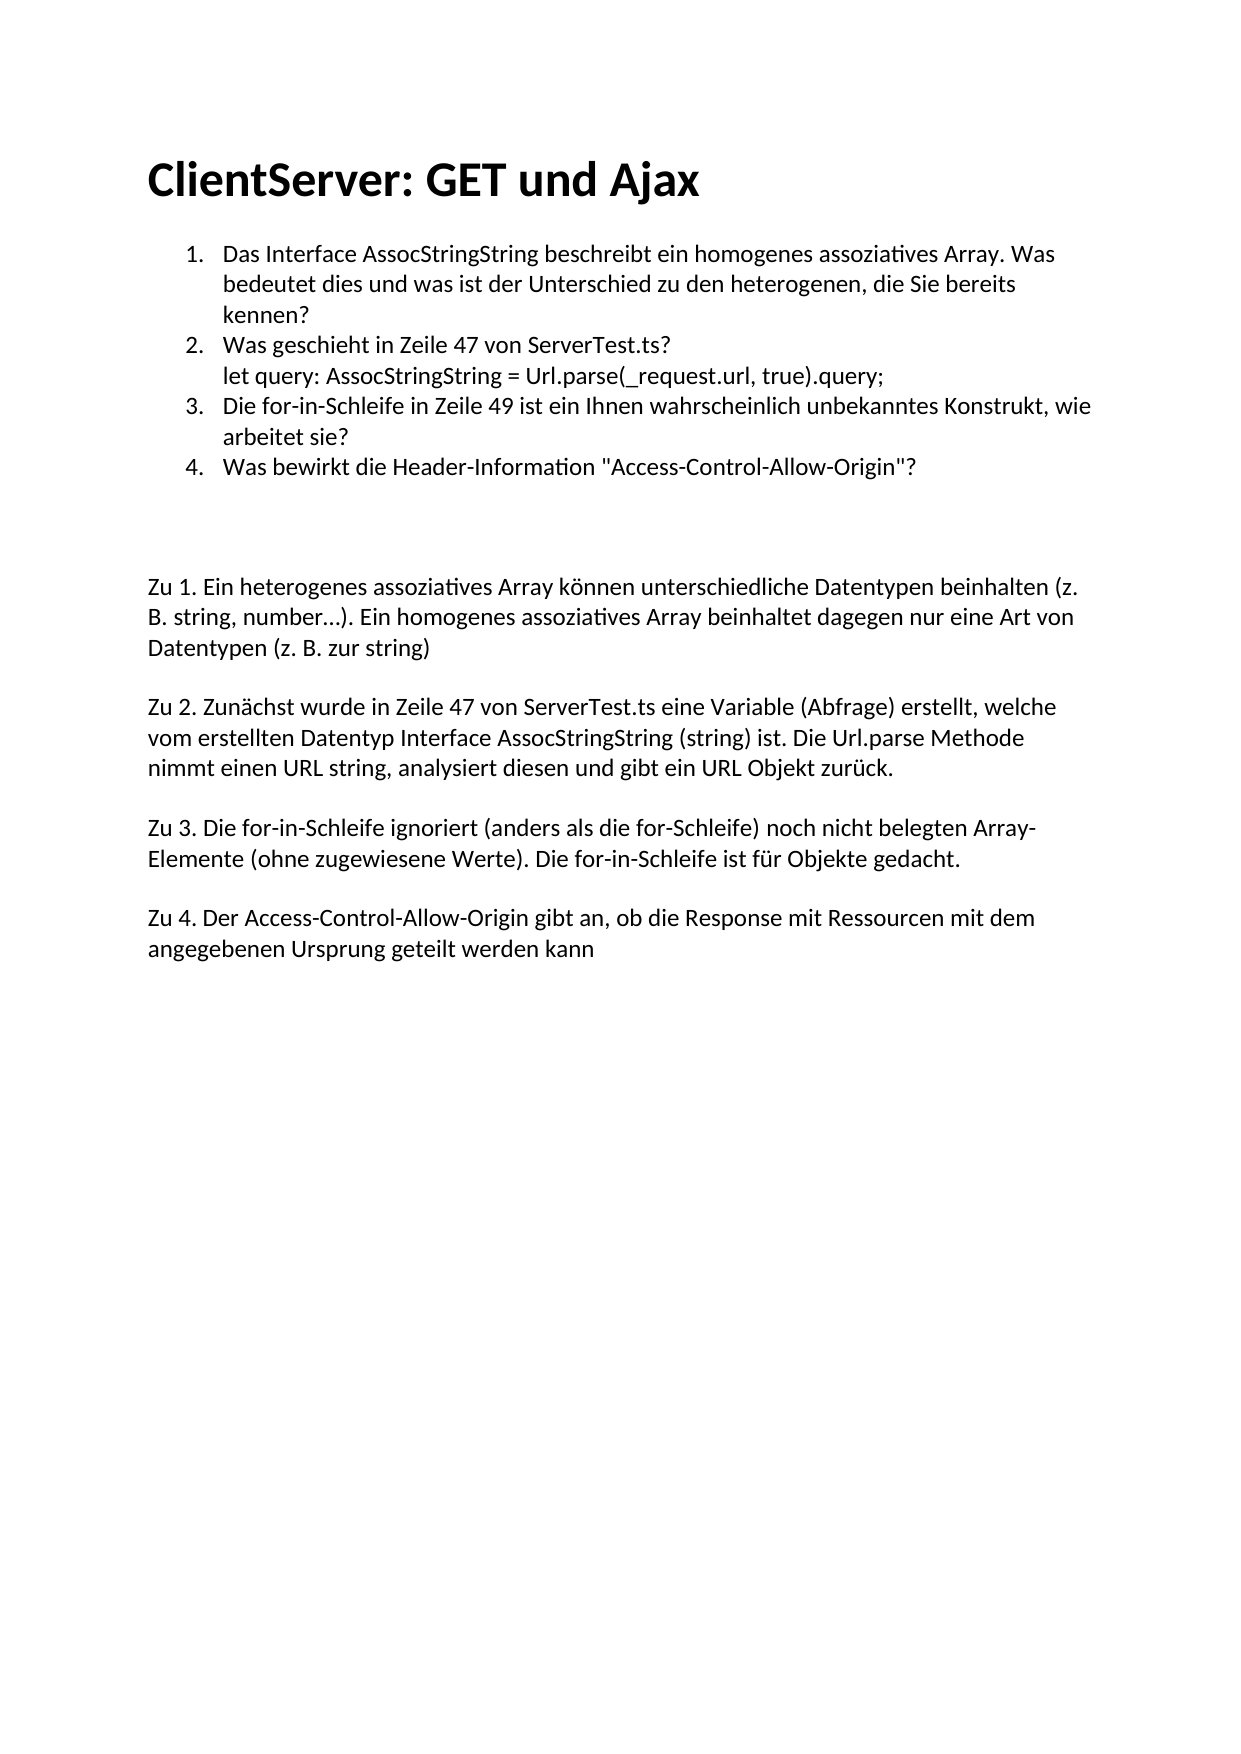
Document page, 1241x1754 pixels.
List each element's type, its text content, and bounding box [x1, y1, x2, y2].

list Was geschieht in Zeile 47 von ServerTest.ts? let query: AssocStringString = Url.parse(_request.url, true).query; [185, 329, 1093, 390]
list Was bewirkt die Header-Information "Access-Control-Allow-Origin"? [185, 451, 1093, 482]
text Zu 4. Der Access-Control-Allow-Origin gibt an, ob die Response mit Ressourcen mit dem angegebenen Ursprung geteilt werden kann [148, 902, 1093, 963]
text Zu 1. Ein heterogenes assoziatives Array können unterschiedliche Datentypen beinhalten (z. B. string, number…). Ein homogenes assoziatives Array beinhaltet dagegen nur eine Art von Datentypen (z. B. zur string) [148, 571, 1093, 662]
list Die for-in-Schleife in Zeile 49 ist ein Ihnen wahrscheinlich unbekanntes Konstrukt, wie arbeitet sie? [185, 390, 1093, 451]
list Das Interface AssocStringString beschreibt ein homogenes assoziatives Array. Was bedeutet dies und was ist der Unterschied zu den heterogenen, die Sie bereits kennen? [185, 238, 1093, 329]
text Zu 3. Die for-in-Schleife ignoriert (anders als die for-Schleife) noch nicht belegten Array-Elemente (ohne zugewiesene Werte). Die for-in-Schleife ist für Objekte gedacht. [148, 812, 1093, 873]
text Zu 2. Zunächst wurde in Zeile 47 von ServerTest.ts eine Variable (Abfrage) erstellt, welche vom erstellten Datentyp Interface AssocStringString (string) ist. Die Url.parse Methode nimmt einen URL string, analysiert diesen und gibt ein URL Objekt zurück. [148, 692, 1093, 783]
text ClientServer: GET und Ajax [148, 148, 1093, 209]
